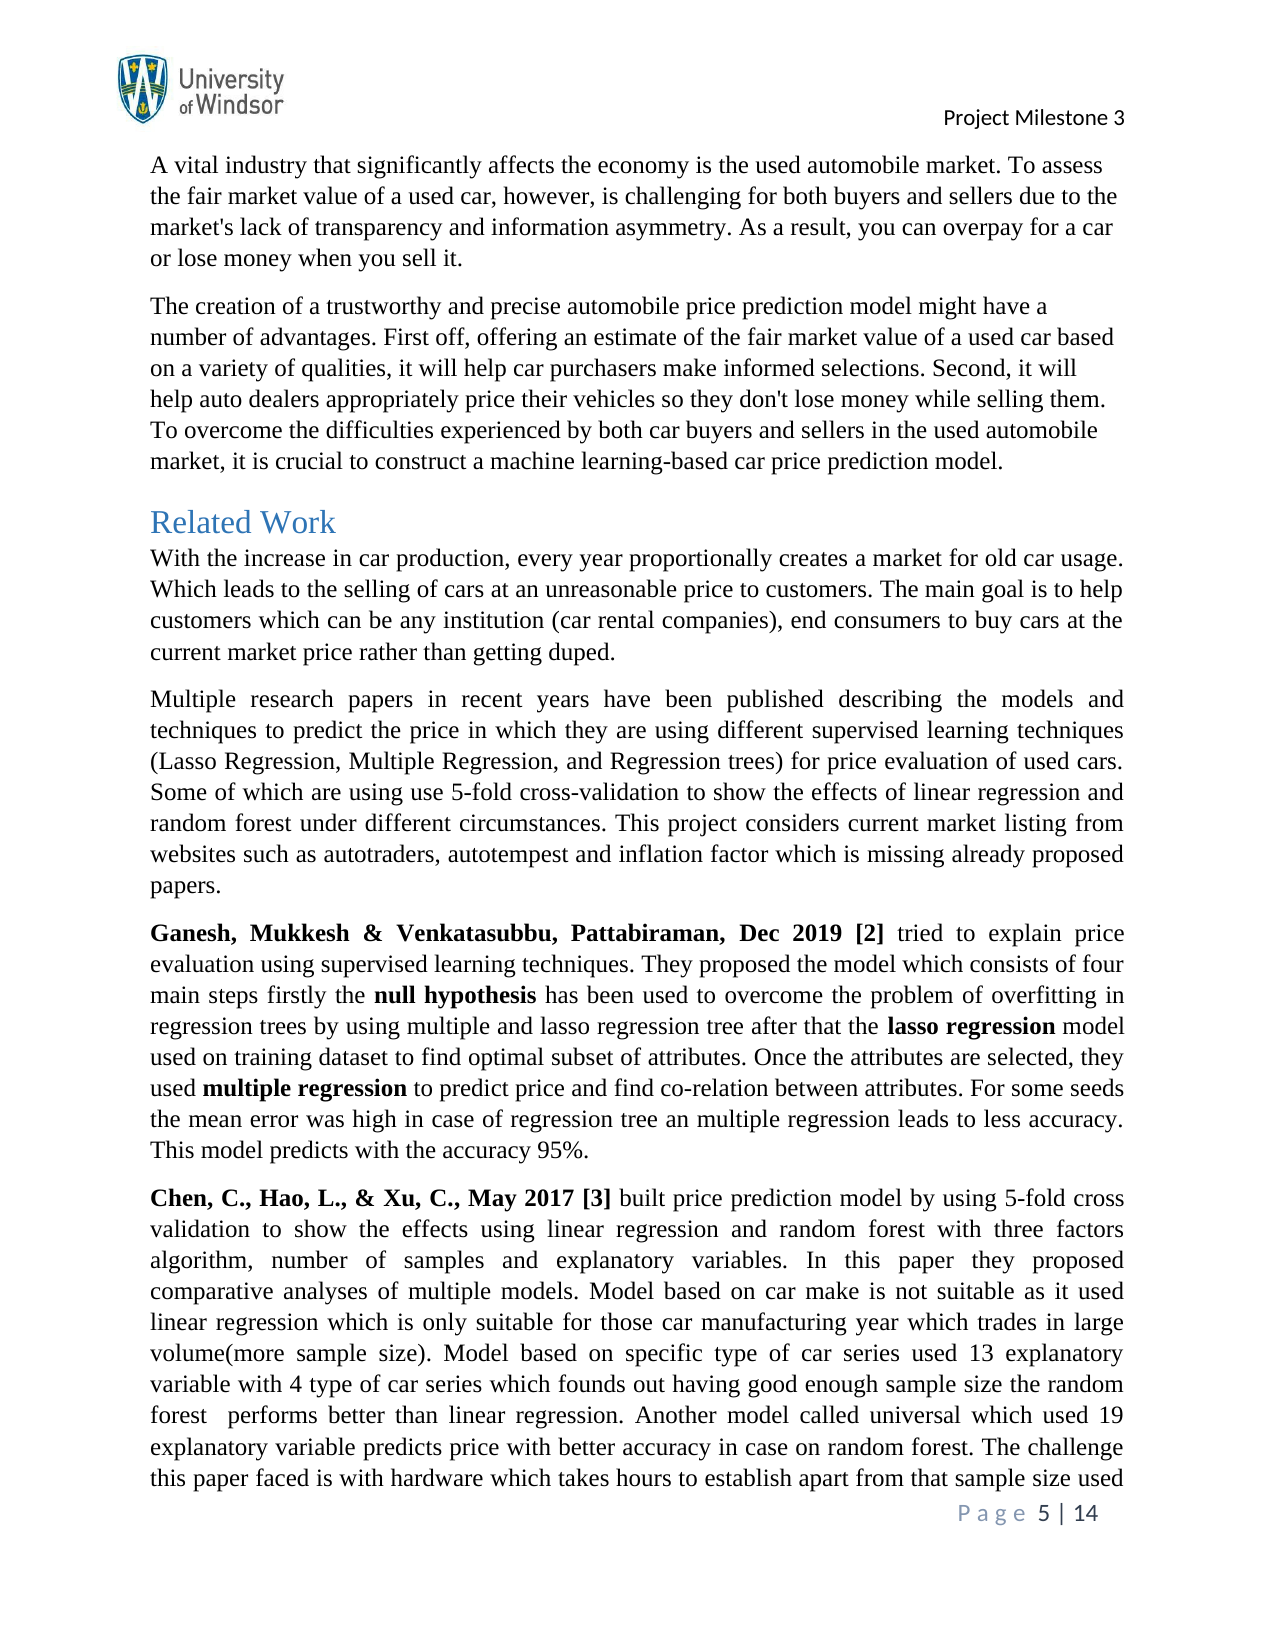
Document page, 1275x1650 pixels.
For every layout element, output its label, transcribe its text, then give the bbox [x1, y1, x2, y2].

text Multiple research papers in recent years have been published describing the models and techniques to predict the price in which they are using different supervised learning techniques (Lasso Regression, Multiple Regression, and Regression trees) for price evaluation of used cars. Some of which are using use 5-fold cross-validation to show the effects of linear regression and random forest under different circumstances. This project considers current market listing from websites such as autotraders, autotempest and inflation factor which is missing already proposed papers. [150, 684, 1125, 899]
text A vital industry that significantly affects the economy is the used automobile market. To assess the fair market value of a used car, however, is challenging for both buyers and sellers due to the market's lack of transparency and information asymmetry. As a result, you can overpay for a car or lose money when you sell it. [150, 150, 1125, 272]
text Ganesh, Mukkesh & Venkatasubbu, Pattabiraman, Dec 2019 [2] tried to explain price evaluation using supervised learning techniques. They proposed the model which consists of four main steps firstly the null hypothesis has been used to overcome the problem of overfitting in regression trees by using multiple and lasso regression tree after that the lasso regression model used on training dataset to find optimal subset of attributes. Once the attributes are selected, they used multiple regression to predict price and find co-relation between attributes. For some seeds the mean error was high in case of regression tree an multiple regression leads to less accuracy. This model predicts with the accuracy 95%. [150, 918, 1125, 1164]
picture [116, 46, 288, 132]
subtitle Related Work [150, 502, 1125, 540]
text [150, 1183, 1125, 1491]
text With the increase in car production, every year proportionally creates a market for old car usage. Which leads to the selling of cars at an unreasonable price to customers. The main goal is to help customers which can be any institution (car rental companies), end consumers to buy cars at the current market price rather than getting duped. [150, 543, 1125, 665]
text The creation of a trustworthy and precise automobile price prediction model might have a number of advantages. First off, offering an estimate of the fair market value of a used car based on a variety of qualities, it will help car purchasers make informed selections. Second, it will help auto dealers appropriately price their vehicles so they don't lose money while selling them. To overcome the difficulties experienced by both car buyers and sellers in the used automobile market, it is crucial to construct a machine learning-based car price prediction model. [150, 291, 1125, 475]
